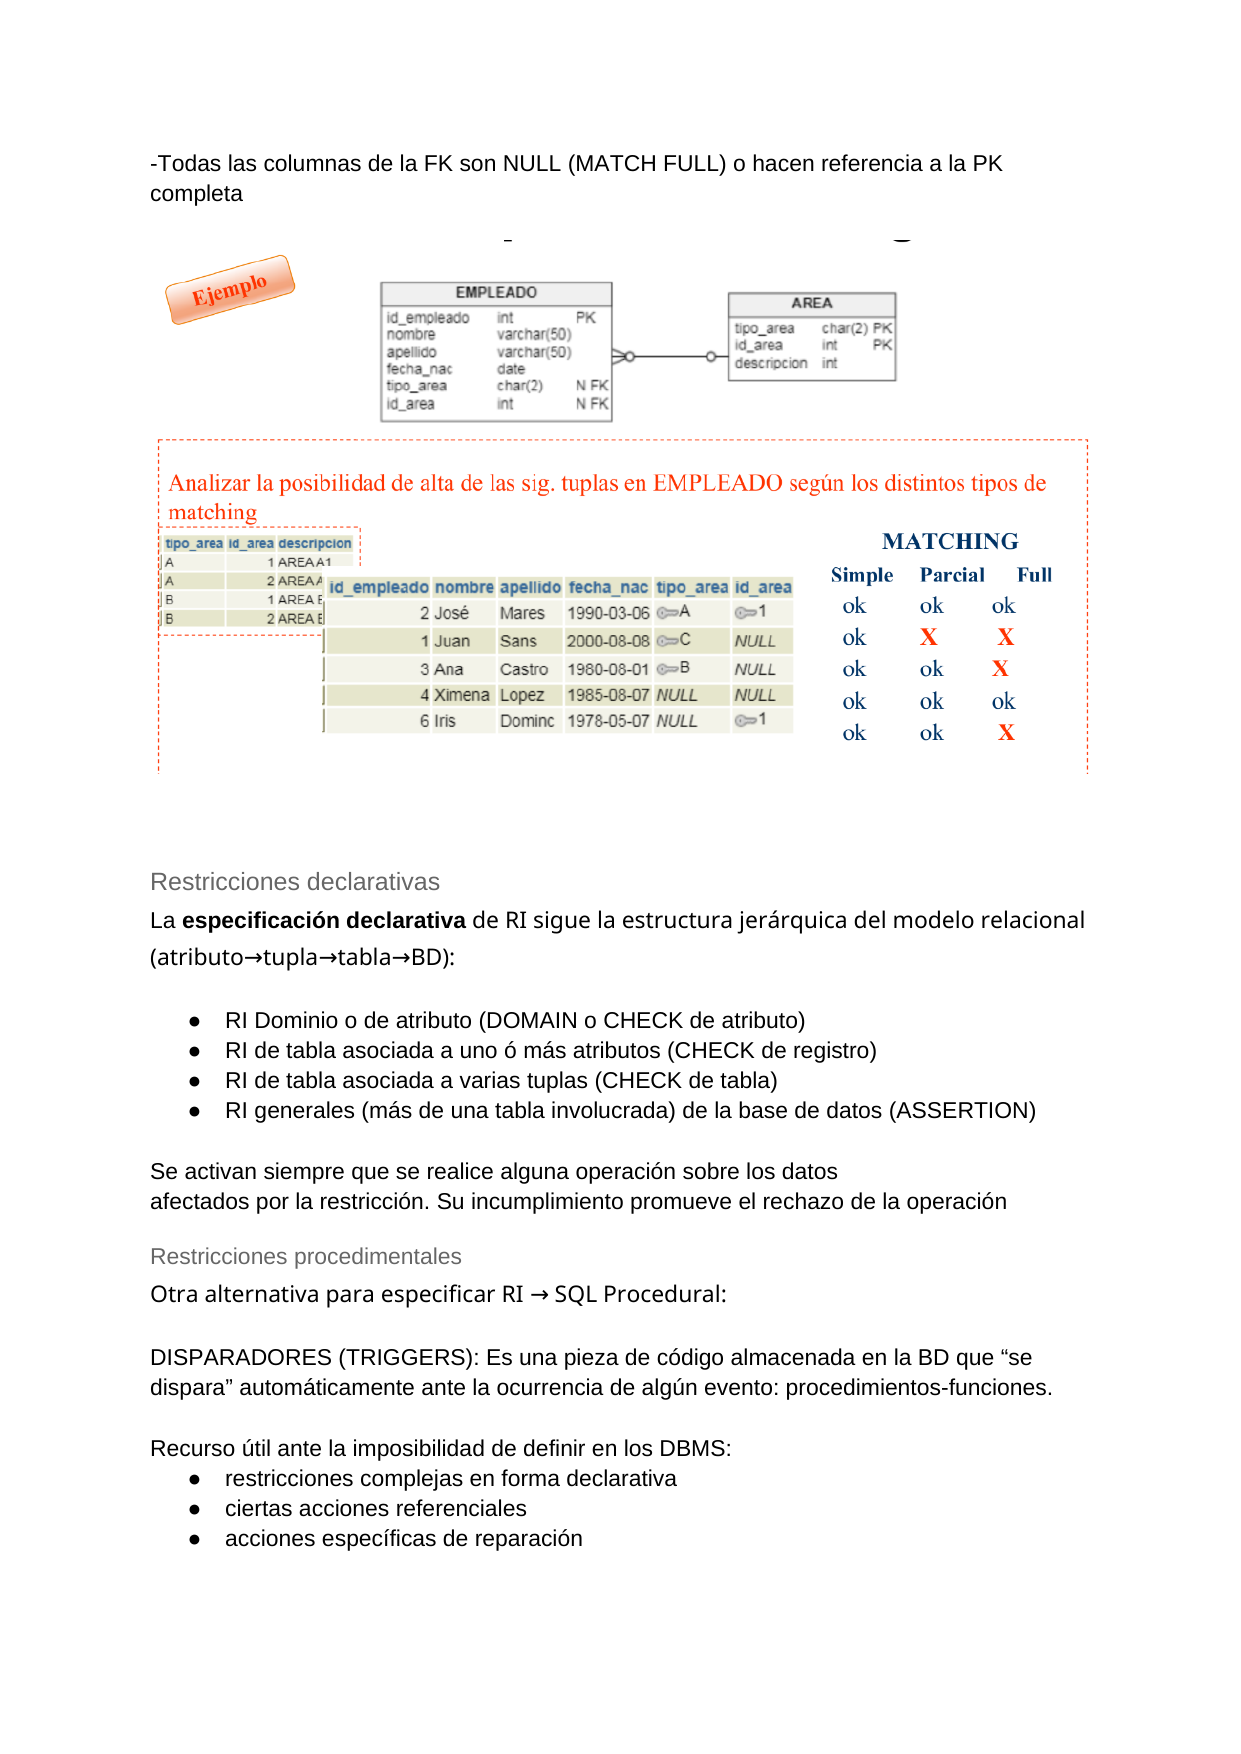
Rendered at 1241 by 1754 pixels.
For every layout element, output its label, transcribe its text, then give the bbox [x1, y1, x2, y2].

text Otra alternativa para especificar RI → SQL Procedural: [150, 1278, 1090, 1309]
list RI generales (más de una tabla involucrada) de la base de datos (ASSERTION) [187, 1097, 1090, 1123]
subtitle Restricciones procedimentales [150, 1243, 1090, 1269]
text La especificación declarativa de RI sigue la estructura jerárquica del modelo relacional (atributo→tupla→tabla→BD): [150, 904, 1090, 972]
text DISPARADORES (TRIGGERS): Es una pieza de código almacenada en la BD que “se dispara” automáticamente ante la ocurrencia de algún evento: procedimientos-funciones. [150, 1344, 1090, 1400]
picture [150, 240, 1091, 774]
list RI de tabla asociada a varias tuplas (CHECK de tabla) [187, 1067, 1090, 1093]
subtitle Restricciones declarativas [150, 867, 1090, 896]
list acciones específicas de reparación [187, 1525, 1090, 1551]
list RI Dominio o de atributo (DOMAIN o CHECK de atributo) [187, 1007, 1090, 1033]
list RI de tabla asociada a uno ó más atributos (CHECK de registro) [187, 1037, 1090, 1063]
text Se activan siempre que se realice alguna operación sobre los datos [150, 1158, 1090, 1184]
text afectados por la restricción. Su incumplimiento promueve el rechazo de la operación [150, 1188, 1090, 1214]
text -Todas las columnas de la FK son NULL (MATCH FULL) o hacen referencia a la PK completa [150, 150, 1090, 207]
text Recurso útil ante la imposibilidad de definir en los DBMS: [150, 1434, 1090, 1461]
list ciertas acciones referenciales [187, 1495, 1090, 1521]
list restricciones complejas en forma declarativa [187, 1465, 1090, 1491]
